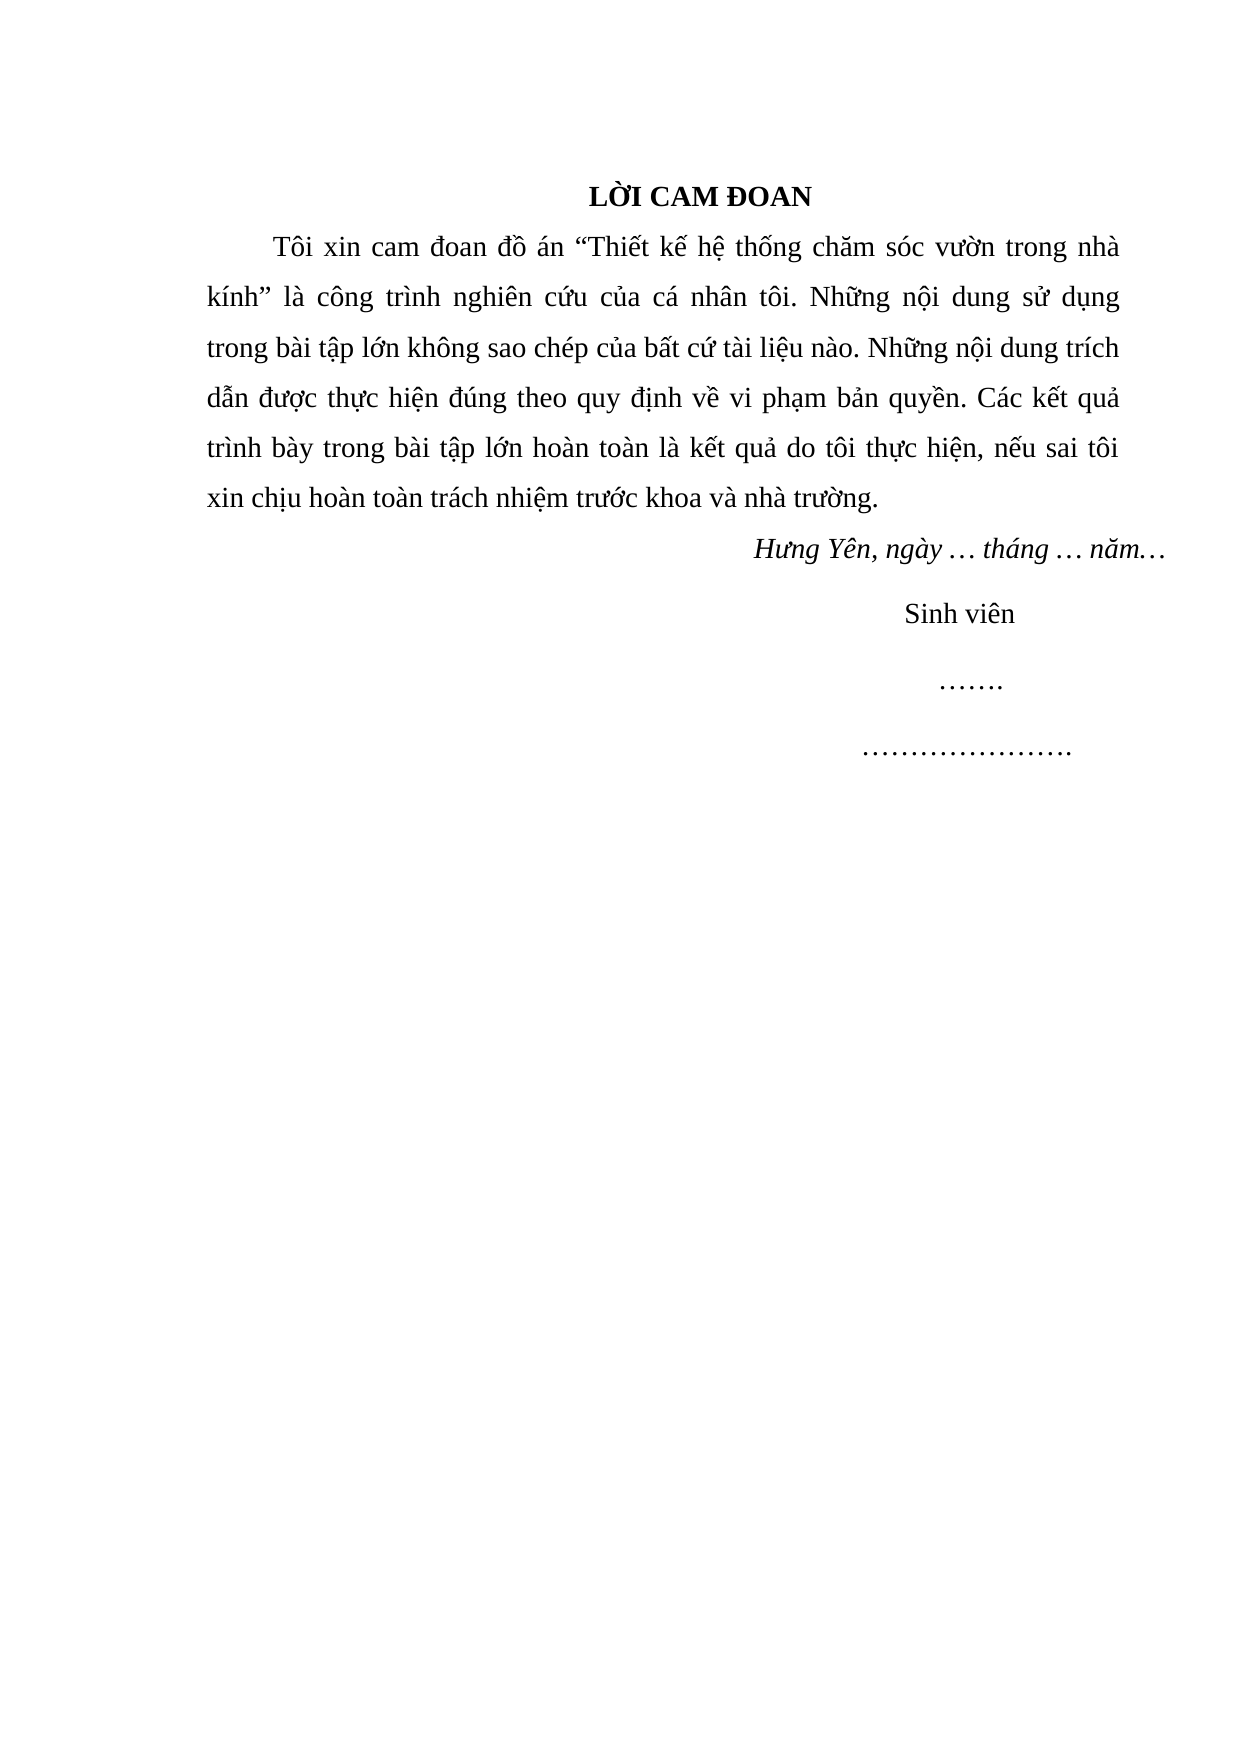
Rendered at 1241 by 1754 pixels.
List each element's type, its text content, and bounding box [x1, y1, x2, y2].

subtitle LỜI CAM ĐOAN [207, 179, 1121, 212]
text ……. [507, 662, 1121, 696]
text Hưng Yên, ngày … tháng … năm… [207, 531, 1121, 564]
text Tôi xin cam đoan đồ án “Thiết kế hệ thống chăm sóc vườn trong nhà kính” là công trình nghiên cứu của cá nhân tôi. Những nội dung sử dụng trong bài tập lớn không sao chép của bất cứ tài liệu nào. Những nội dung trích dẫn được thực hiện đúng theo quy định về vi phạm bản quyền. Các kết quả trình bày trong bài tập lớn hoàn toàn là kết quả do tôi thực hiện, nếu sai tôi xin chịu hoàn toàn trách nhiệm trước khoa và nhà trường. [207, 229, 1121, 514]
text Sinh viên [207, 597, 1121, 630]
text …………………. [732, 728, 1121, 761]
